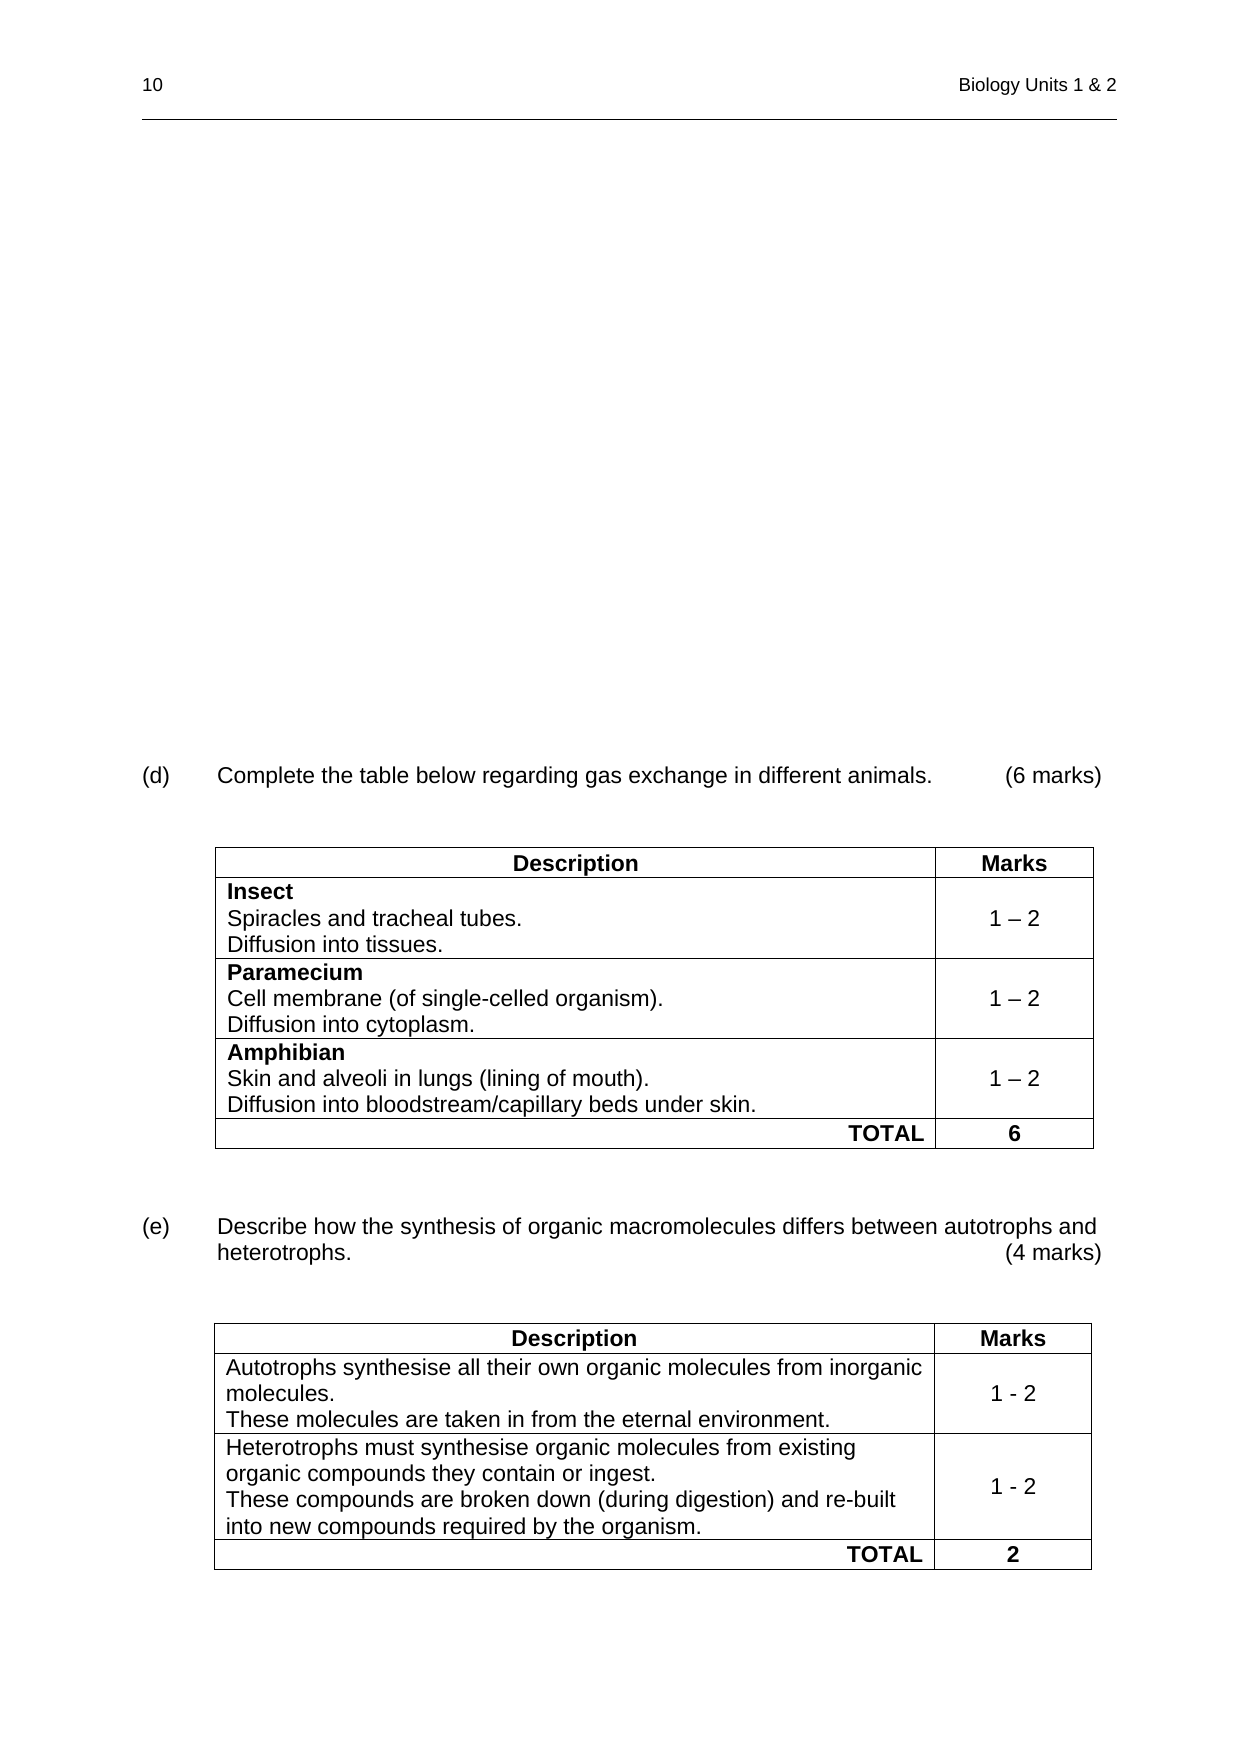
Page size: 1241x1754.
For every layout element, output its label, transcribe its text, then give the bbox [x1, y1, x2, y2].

text (d) Complete the table below regarding gas exchange in different animals. (6 marks) [142, 762, 1104, 789]
table_header Marks [935, 1324, 1091, 1352]
table_cell 2 [935, 1540, 1091, 1569]
table_cell Insect Spiracles and tracheal tubes. Diffusion into tissues. [216, 878, 935, 957]
table_header Description [216, 848, 935, 877]
table_header Marks [936, 848, 1093, 877]
table_cell 1 - 2 [935, 1434, 1091, 1539]
table_cell 6 [936, 1119, 1093, 1148]
table_cell 1 – 2 [936, 959, 1093, 1037]
table_header Description [215, 1324, 934, 1352]
table_cell 1 – 2 [936, 1039, 1093, 1118]
table_cell Paramecium Cell membrane (of single-celled organism). Diffusion into cytoplasm. [216, 959, 935, 1037]
table_cell Heterotrophs must synthesise organic molecules from existing organic compounds they contain or ingest. These compounds are broken down (during digestion) and re-built into new compounds required by the organism. [215, 1434, 934, 1539]
table_cell TOTAL [215, 1540, 934, 1569]
table_cell 1 - 2 [935, 1354, 1091, 1433]
table_cell Autotrophs synthesise all their own organic molecules from inorganic molecules. These molecules are taken in from the eternal environment. [215, 1354, 934, 1433]
table_cell TOTAL [216, 1119, 935, 1148]
table_cell 1 – 2 [936, 878, 1093, 957]
text (e) Describe how the synthesis of organic macromolecules differs between autotrophs and heterotrophs. (4 marks) [142, 1213, 1104, 1266]
table_cell Amphibian Skin and alveoli in lungs (lining of mouth). Diffusion into bloodstream/capillary beds under skin. [216, 1039, 935, 1118]
